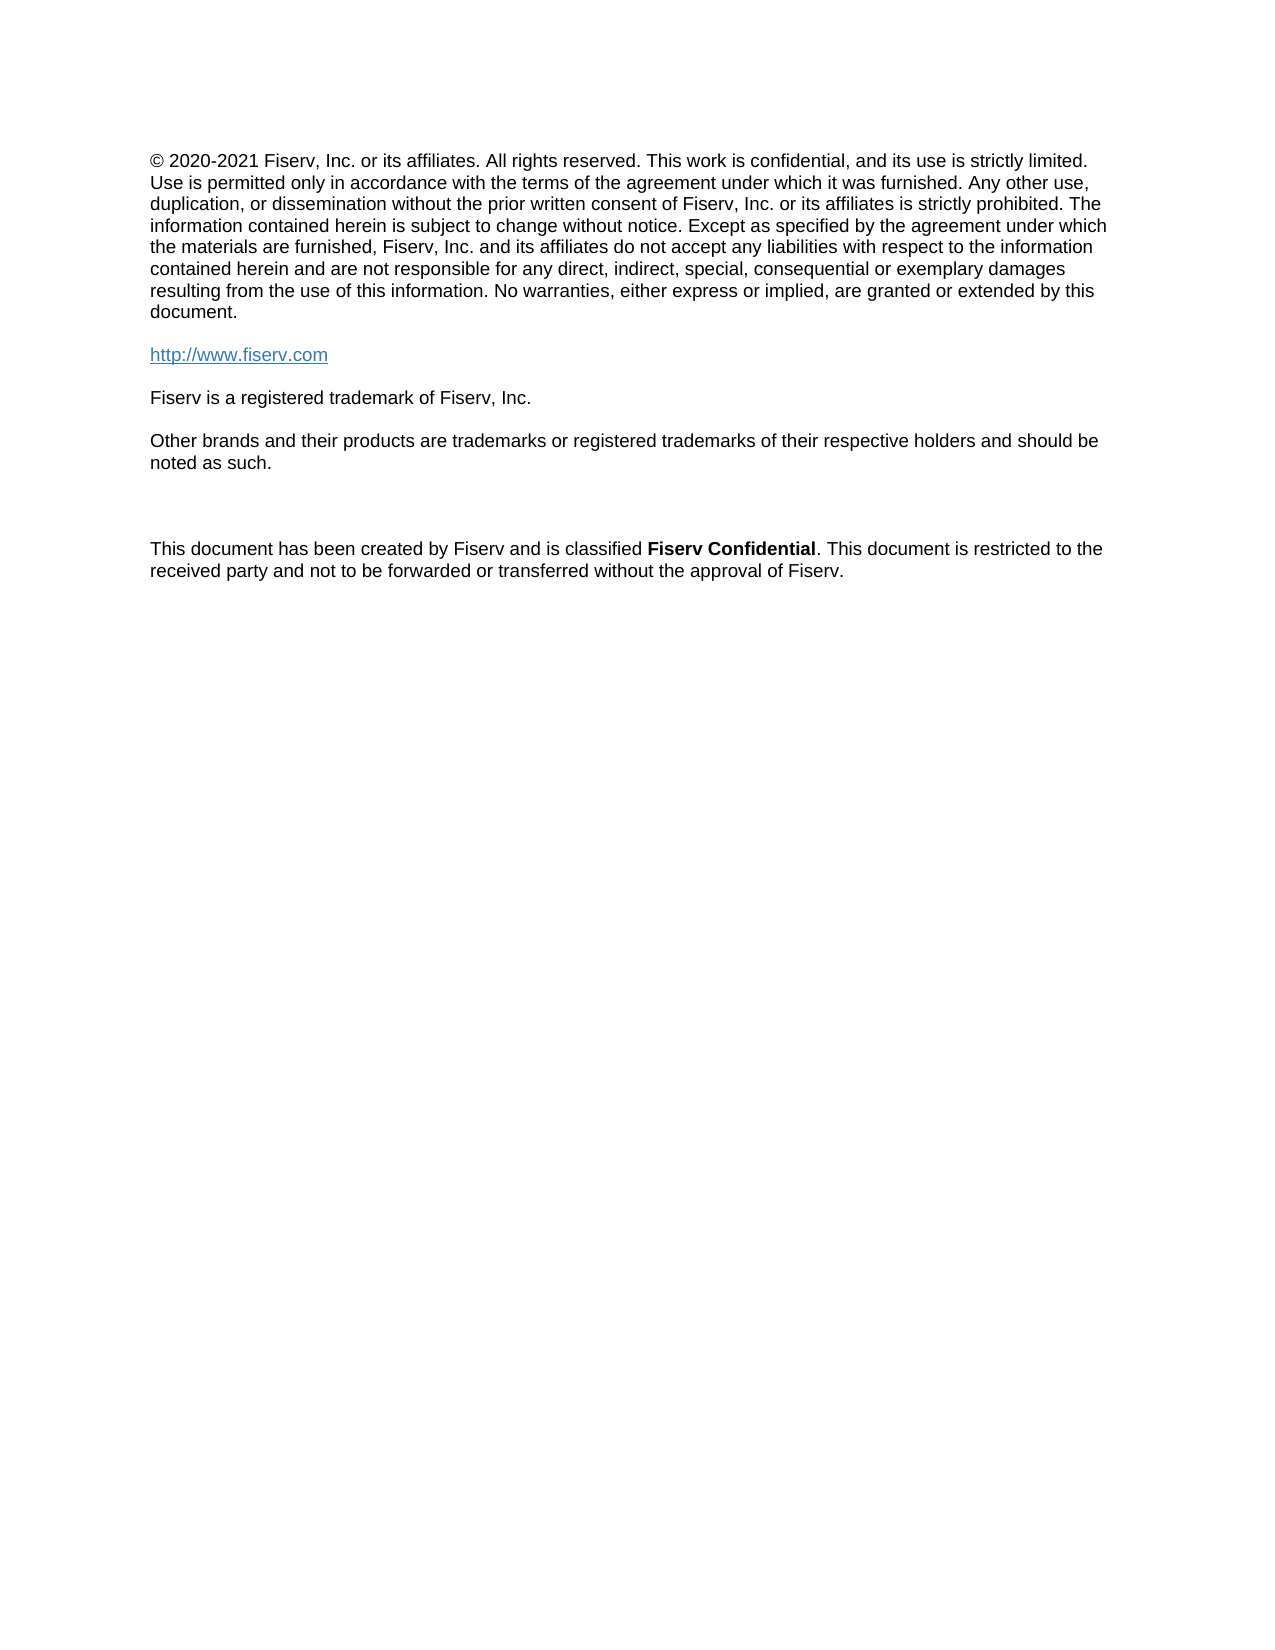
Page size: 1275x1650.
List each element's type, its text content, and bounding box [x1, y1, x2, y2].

text Other brands and their products are trademarks or registered trademarks of their respective holders and should be noted as such. [150, 430, 1125, 473]
text © 2020-2021 Fiserv, Inc. or its affiliates. All rights reserved. This work is confidential, and its use is strictly limited. Use is permitted only in accordance with the terms of the agreement under which it was furnished. Any other use, duplication, or dissemination without the prior written consent of Fiserv, Inc. or its affiliates is strictly prohibited. The information contained herein is subject to change without notice. Except as specified by the agreement under which the materials are furnished, Fiserv, Inc. and its affiliates do not accept any liabilities with respect to the information contained herein and are not responsible for any direct, indirect, special, consequential or exemplary damages resulting from the use of this information. No warranties, either express or implied, are granted or extended by this document. [150, 150, 1125, 322]
text Fiserv is a registered trademark of Fiserv, Inc. [150, 387, 1125, 409]
text This document has been created by Fiserv and is classified Fiserv Confidential. This document is restricted to the received party and not to be forwarded or transferred without the approval of Fiserv. [150, 538, 1125, 581]
text http://www.fiserv.com [150, 344, 1125, 366]
